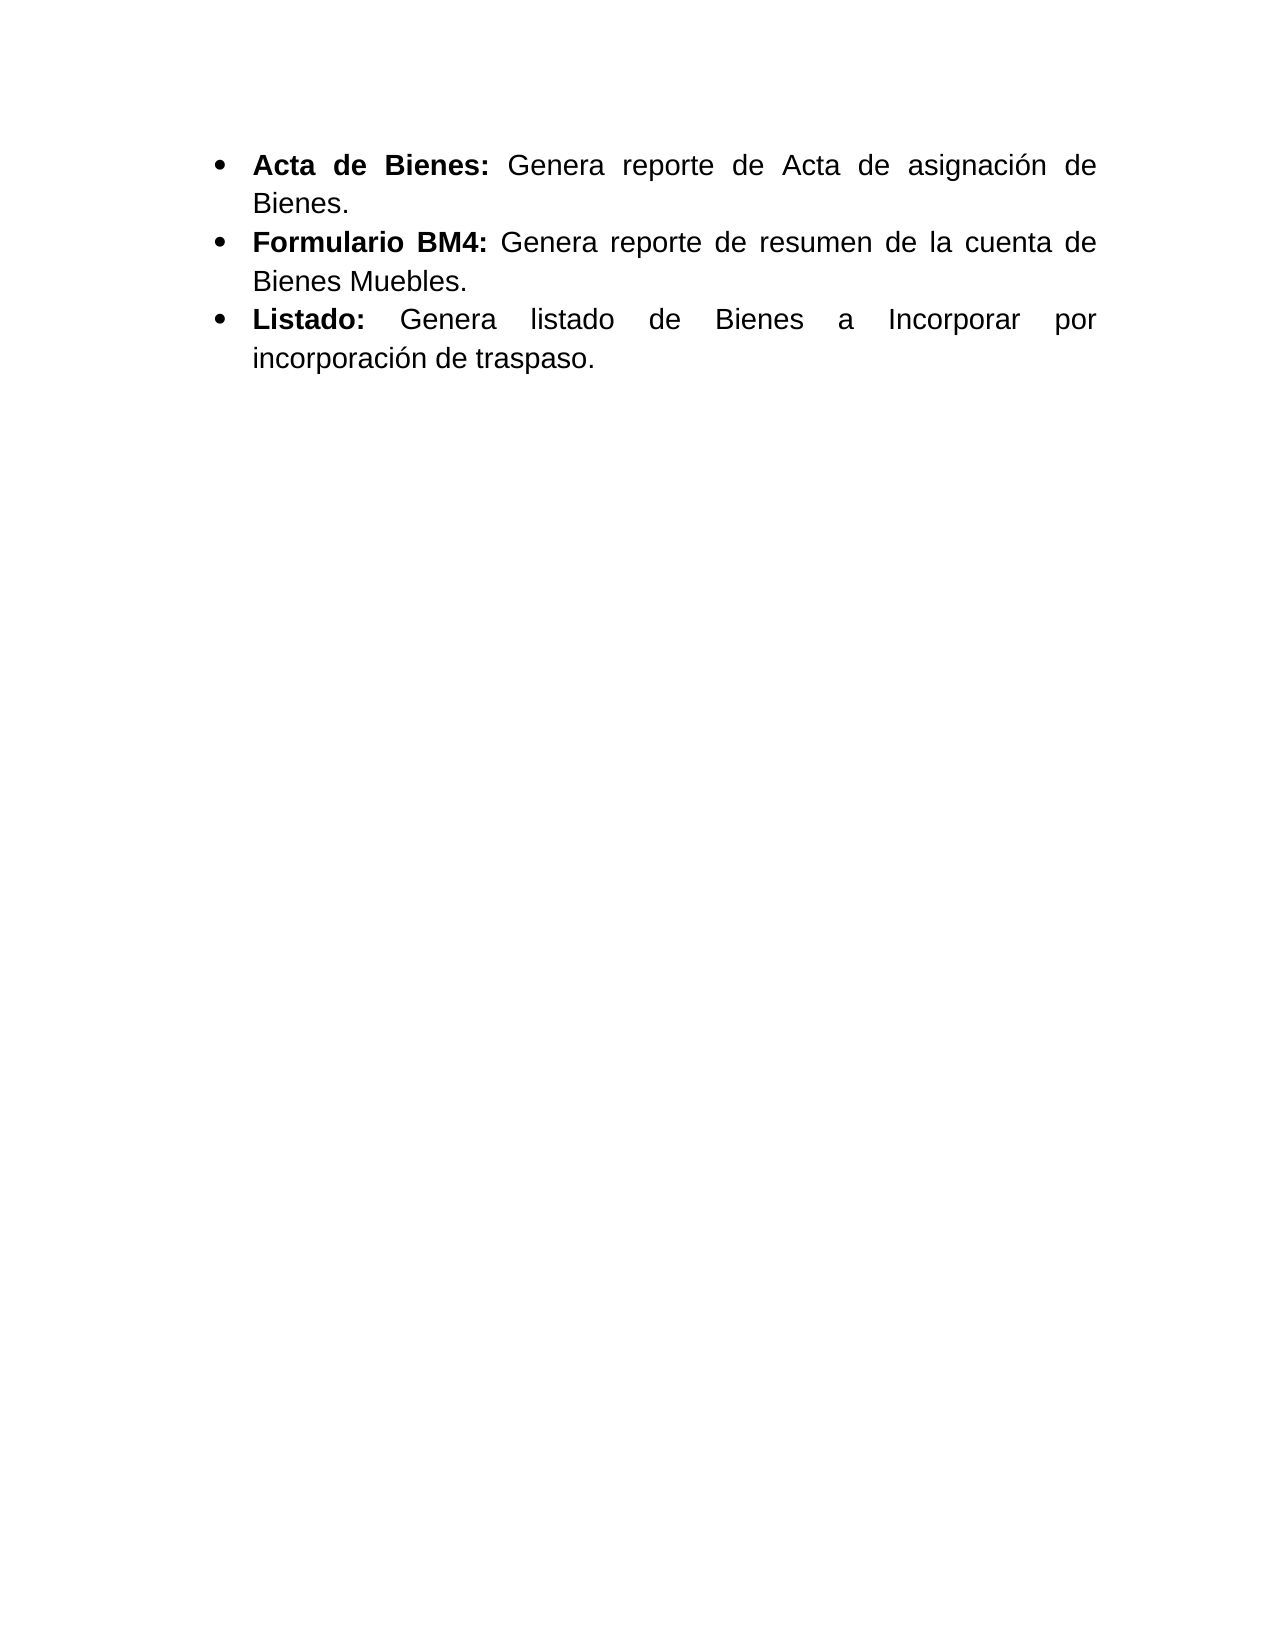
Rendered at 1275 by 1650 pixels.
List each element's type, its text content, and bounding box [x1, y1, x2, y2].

list Listado: Genera listado de Bienes a Incorporar por incorporación de traspaso. [215, 302, 1098, 374]
list Formulario BM4: Genera reporte de resumen de la cuenta de Bienes Muebles. [215, 225, 1098, 297]
list Acta de Bienes: Genera reporte de Acta de asignación de Bienes. [215, 148, 1098, 220]
